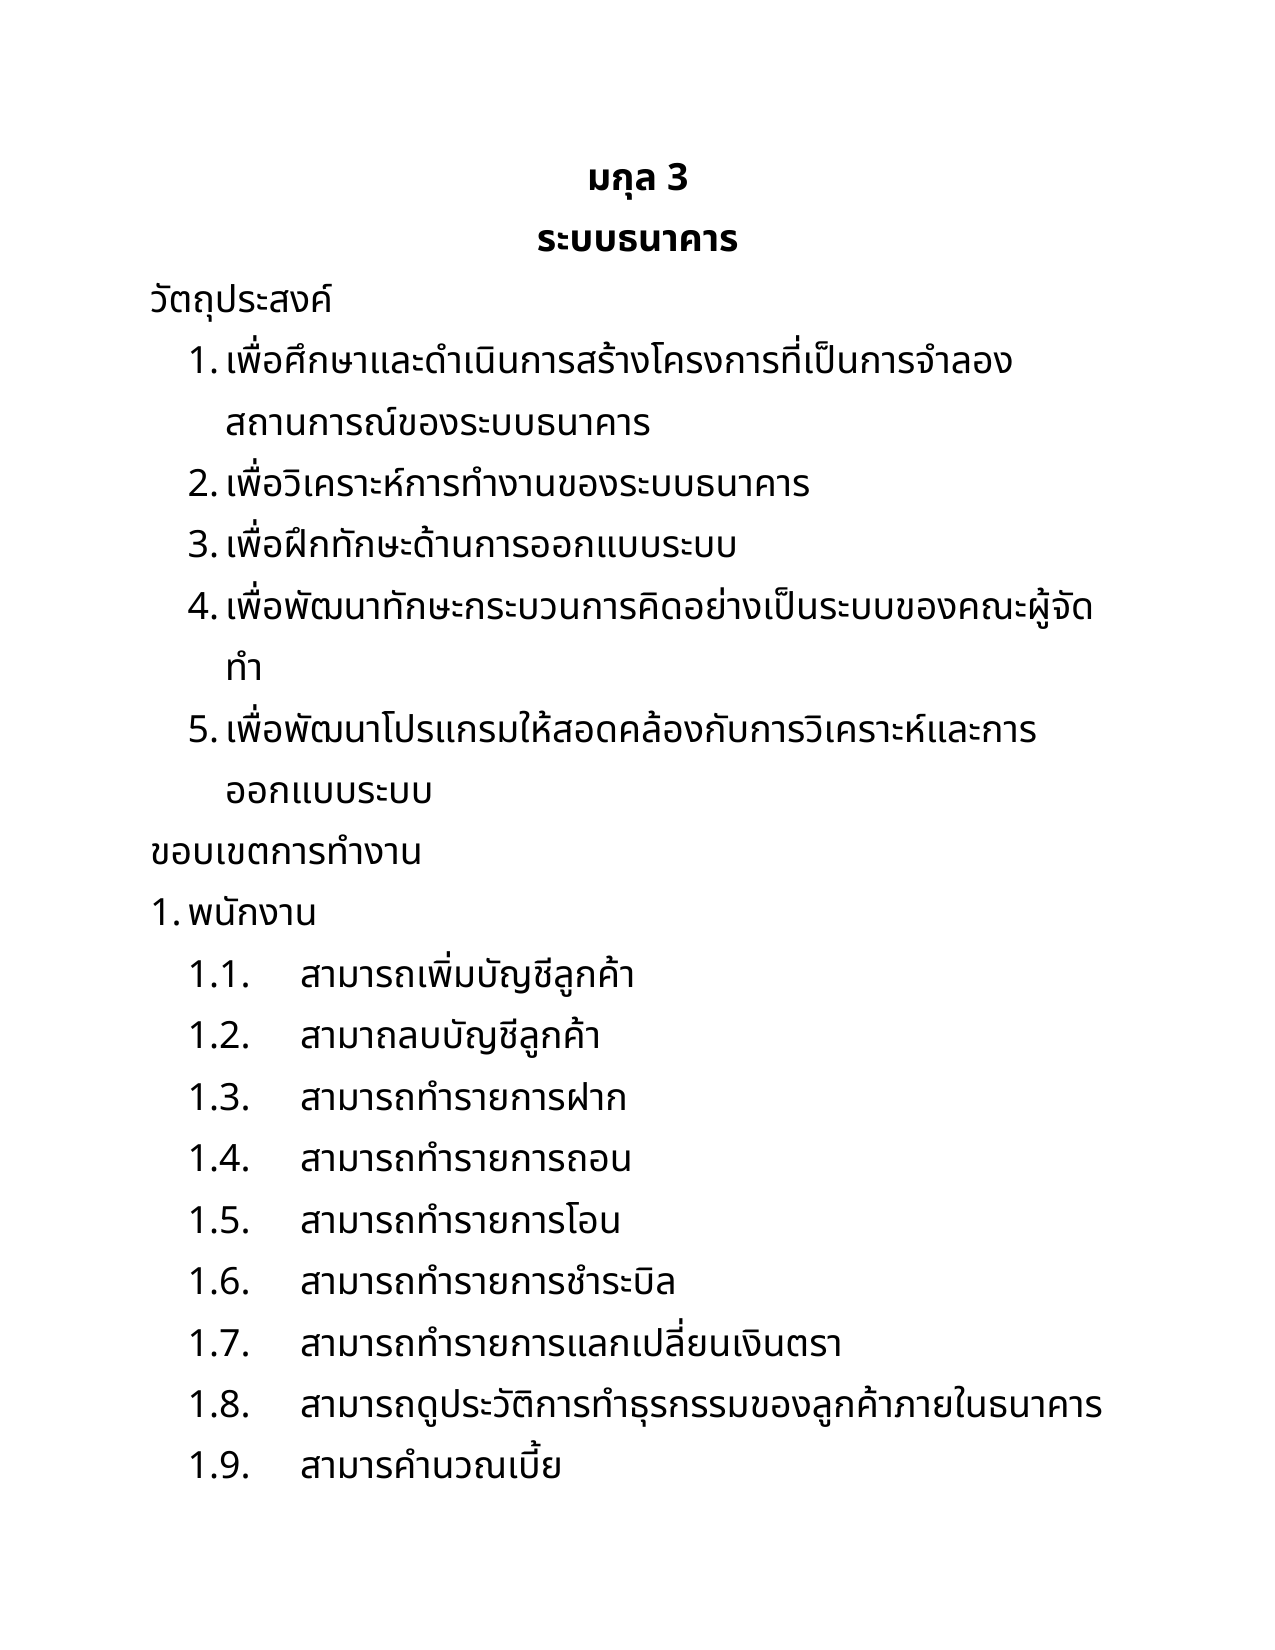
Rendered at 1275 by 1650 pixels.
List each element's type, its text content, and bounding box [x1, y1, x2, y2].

list สามารถทำรายการชำระบิล [187, 1254, 1125, 1311]
list สามารถทำรายการแลกเปลี่ยนเงินตรา [187, 1316, 1125, 1373]
text วัตถุประสงค์ [150, 273, 1125, 329]
list สามารถทำรายการถอน [187, 1131, 1125, 1188]
list เพื่อพัฒนาโปรแกรมให้สอดคล้องกับการวิเคราะห์และการออกแบบระบบ [187, 702, 1125, 820]
list เพื่อศึกษาและดำเนินการสร้างโครงการที่เป็นการจำลองสถานการณ์ของระบบธนาคาร [187, 334, 1125, 452]
list สามารถทำรายการโอน [187, 1193, 1125, 1250]
list พนักงาน [150, 886, 1125, 943]
list เพื่อวิเคราะห์การทำงานของระบบธนาคาร [187, 456, 1125, 513]
list สามารถทำรายการฝาก [187, 1070, 1125, 1127]
text มกุล 3 [150, 150, 1125, 207]
list สามารถเพิ่มบัญชีลูกค้า [187, 947, 1125, 1004]
list เพื่อฝึกทักษะด้านการออกแบบระบบ [187, 518, 1125, 575]
list สามารถดูประวัติการทำธุรกรรมของลูกค้าภายในธนาคาร [187, 1377, 1125, 1434]
list เพื่อพัฒนาทักษะกระบวนการคิดอย่างเป็นระบบของคณะผู้จัดทำ [187, 579, 1125, 697]
list สามาถลบบัญชีลูกค้า [187, 1008, 1125, 1066]
text ระบบธนาคาร [150, 211, 1125, 268]
list สามารคำนวณเบี้ย [187, 1439, 1125, 1496]
text ขอบเขตการทำงาน [150, 824, 1125, 881]
